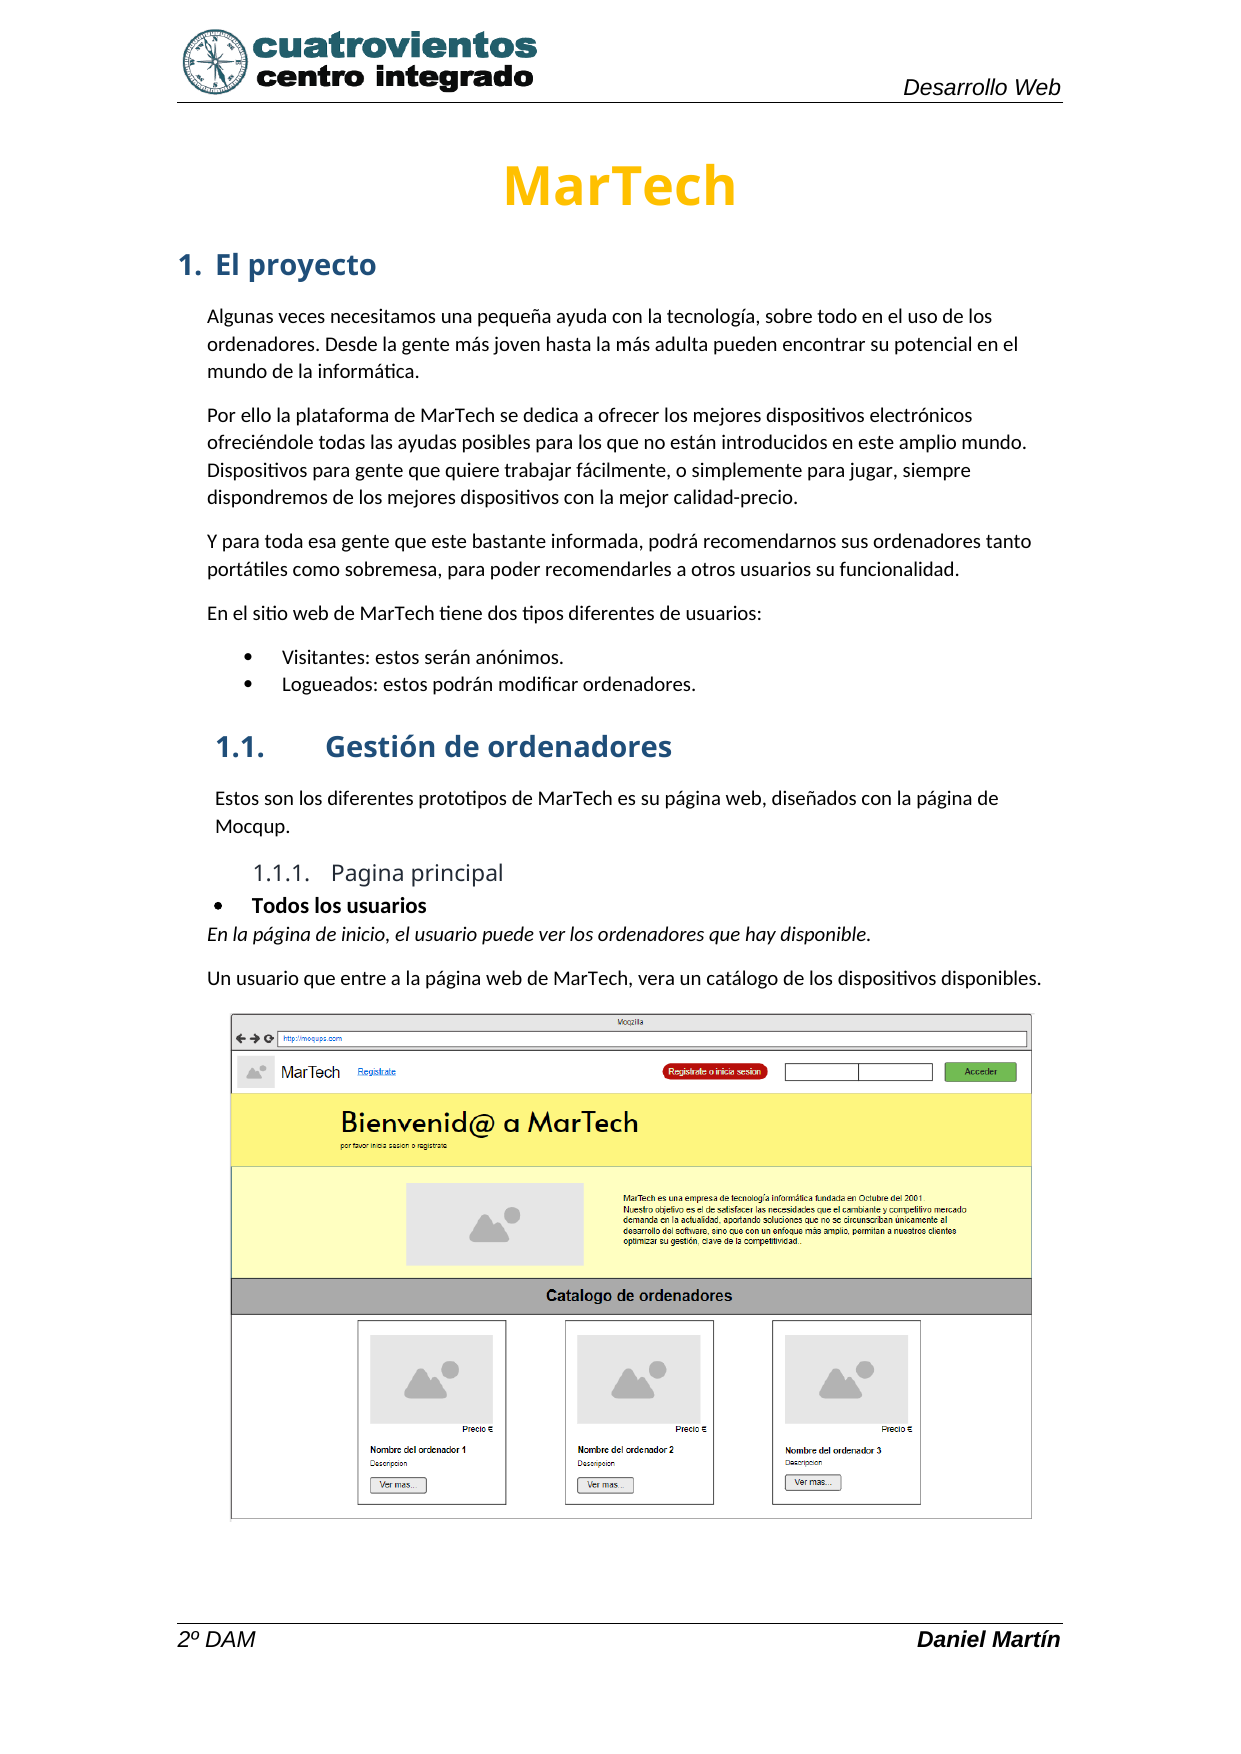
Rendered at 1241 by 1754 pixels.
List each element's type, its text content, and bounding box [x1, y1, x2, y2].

list Gestión de ordenadores [215, 726, 1063, 766]
text MarTech [177, 148, 1063, 221]
text En la página de inicio, el usuario puede ver los ordenadores que hay disponible. [207, 921, 1063, 946]
text En el sitio web de MarTech tiene dos tipos diferentes de usuarios: [207, 600, 1063, 625]
text Por ello la plataforma de MarTech se dedica a ofrecer los mejores dispositivos electrónicos ofreciéndole todas las ayudas posibles para los que no están introducidos en este amplio mundo. Dispositivos para gente que quiere trabajar fácilmente, o simplemente para jugar, siempre dispondremos de los mejores dispositivos con la mejor calidad-precio. [207, 402, 1063, 510]
list Visitantes: estos serán anónimos. [244, 644, 1063, 669]
list El proyecto [177, 244, 1063, 283]
list Pagina principal [252, 857, 1063, 888]
picture [177, 22, 539, 100]
text Algunas veces necesitamos una pequeña ayuda con la tecnología, sobre todo en el uso de los ordenadores. Desde la gente más joven hasta la más adulta pueden encontrar su potencial en el mundo de la informática. [207, 303, 1063, 383]
text Estos son los diferentes prototipos de MarTech es su página web, diseñados con la página de Mocqup. [215, 786, 1063, 838]
picture [229, 1013, 1035, 1522]
list Todos los usuarios [214, 891, 1063, 919]
list Logueados: estos podrán modificar ordenadores. [244, 671, 1063, 697]
text Un usuario que entre a la página web de MarTech, vera un catálogo de los dispositivos disponibles. [207, 965, 1063, 991]
text Y para toda esa gente que este bastante informada, podrá recomendarnos sus ordenadores tanto portátiles como sobremesa, para poder recomendarles a otros usuarios su funcionalidad. [207, 528, 1063, 581]
